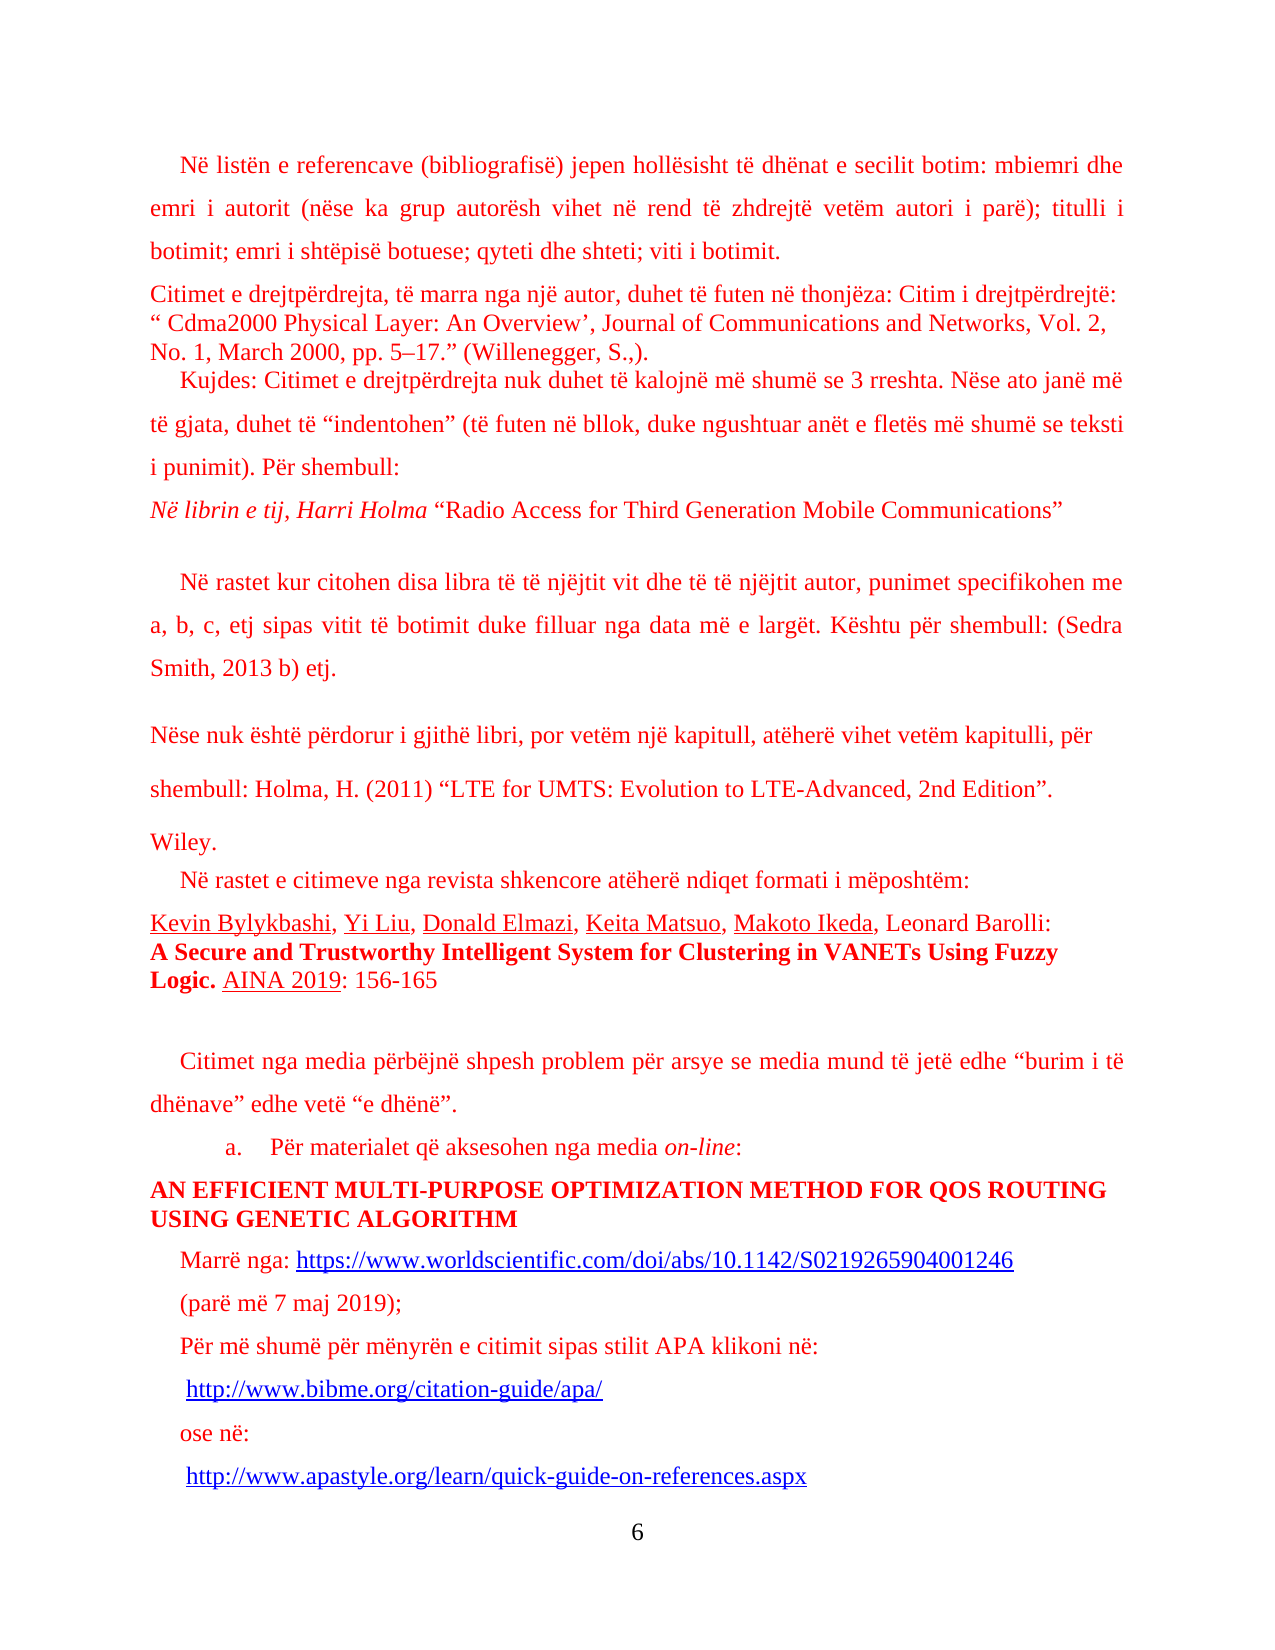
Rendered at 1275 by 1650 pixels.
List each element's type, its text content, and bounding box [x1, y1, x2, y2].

text Për më shumë për mënyrën e citimit sipas stilit APA klikoni në: [150, 1331, 1125, 1360]
text Kevin Bylykbashi, Yi Liu, Donald Elmazi, Keita Matsuo, Makoto Ikeda, Leonard Barolli: A Secure and Trustworthy Intelligent System for Clustering in VANETs Using Fuzzy Logic. AINA 2019: 156-165 [150, 908, 1125, 994]
text (parë më 7 maj 2019); [150, 1288, 1125, 1317]
text ose në: [150, 1418, 1125, 1446]
subtitle Nëse nuk është përdorur i gjithë libri, por vetëm një kapitull, atëherë vihet vetëm kapitulli, për shembull: Holma, H. (2011) “LTE for UMTS: Evolution to LTE-Advanced, 2nd Edition”. Wiley. [150, 696, 1125, 856]
text Në rastet kur citohen disa libra të të njëjtit vit dhe të të njëjtit autor, punimet specifikohen me a, b, c, etj sipas vitit të botimit duke filluar nga data më e largët. Kështu për shembull: (Sedra Smith, 2013 b) etj. [150, 567, 1125, 682]
text Marrë nga: https://www.worldscientific.com/doi/abs/10.1142/S0219265904001246 [150, 1245, 1125, 1274]
text http://www.bibme.org/citation-guide/apa/ [150, 1374, 1125, 1403]
text Në librin e tij, Harri Holma “Radio Access for Third Generation Mobile Communications” [150, 495, 1125, 524]
text Në rastet e citimeve nga revista shkencore atëherë ndiqet formati i mëposhtëm: [150, 865, 1125, 894]
text Kujdes: Citimet e drejtpërdrejta nuk duhet të kalojnë më shumë se 3 rreshta. Nëse ato janë më të gjata, duhet të “indentohen” (të futen në bllok, duke ngushtuar anët e fletës më shumë se teksti i punimit). Për shembull: [150, 366, 1125, 481]
text Citimet nga media përbëjnë shpesh problem për arsye se media mund të jetë edhe “burim i të dhënave” edhe vetë “e dhënë”. [150, 1046, 1125, 1118]
text Citimet e drejtpërdrejta, të marra nga një autor, duhet të futen në thonjëza: Citim i drejtpërdrejtë: “ Cdma2000 Physical Layer: An Overview’, Journal of Communications and Networks, Vol. 2, No. 1, March 2000, pp. 5–17.” (Willenegger, S.,). [150, 279, 1125, 366]
list Për materialet që aksesohen nga media on-line: [225, 1132, 1125, 1161]
subtitle AN EFFICIENT MULTI-PURPOSE OPTIMIZATION METHOD FOR QOS ROUTING USING GENETIC ALGORITHM [150, 1175, 1125, 1233]
text Në listën e referencave (bibliografisë) jepen hollësisht të dhënat e secilit botim: mbiemri dhe emri i autorit (nëse ka grup autorësh vihet në rend të zhdrejtë vetëm autori i parë); titulli i botimit; emri i shtëpisë botuese; qyteti dhe shteti; viti i botimit. [150, 150, 1125, 265]
text http://www.apastyle.org/learn/quick-guide-on-references.aspx [150, 1461, 1125, 1489]
